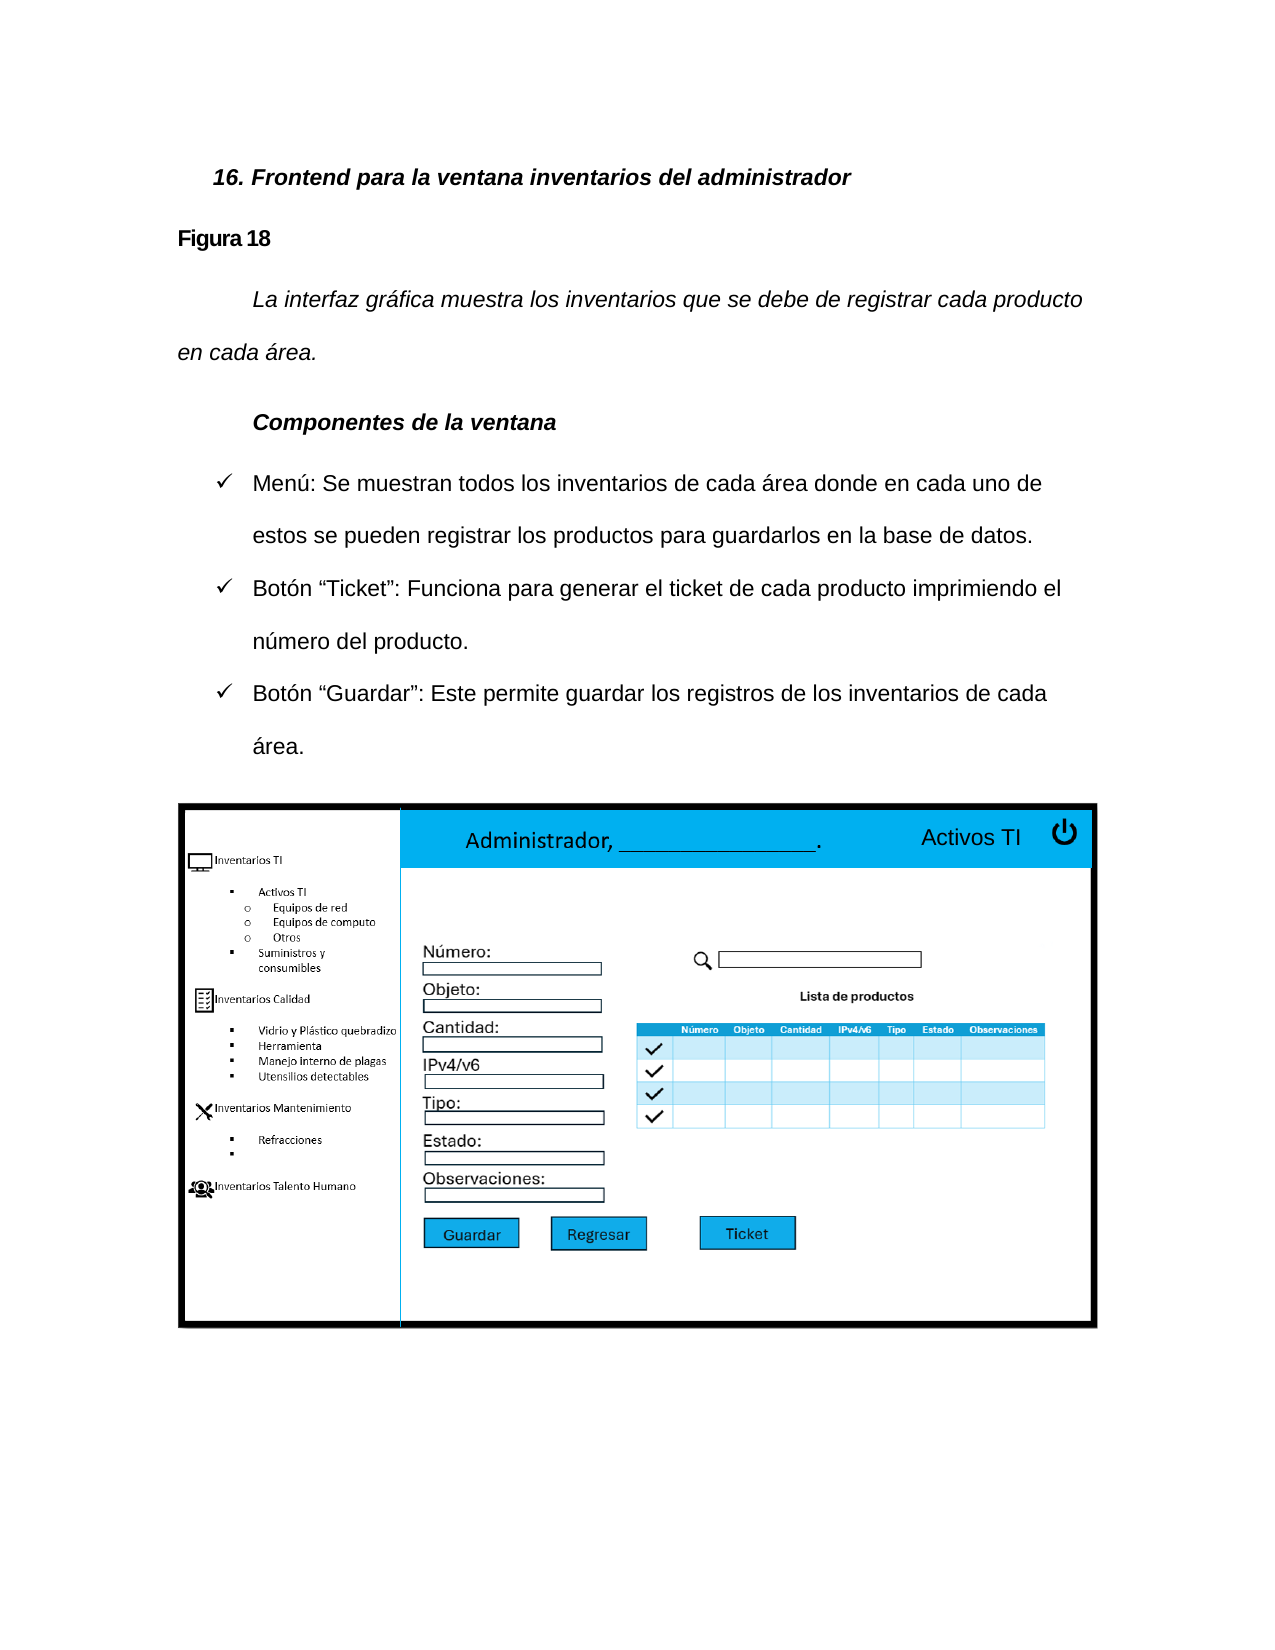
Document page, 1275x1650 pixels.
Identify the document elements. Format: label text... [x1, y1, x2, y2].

picture [177, 802, 1098, 1329]
subtitle Componentes de la ventana [177, 408, 1098, 435]
title Figura 18 [177, 225, 1098, 252]
text La interfaz gráfica muestra los inventarios que se debe de registrar cada producto en cada área. [177, 286, 1098, 365]
list Botón “Ticket”: Funciona para generar el ticket de cada producto imprimiendo el número del producto. [215, 575, 1098, 654]
list Botón “Guardar”: Este permite guardar los registros de los inventarios de cada área. [215, 680, 1098, 759]
subtitle Frontend para la ventana inventarios del administrador [177, 164, 1098, 191]
list Menú: Se muestran todos los inventarios de cada área donde en cada uno de estos se pueden registrar los productos para guardarlos en la base de datos. [215, 469, 1098, 548]
